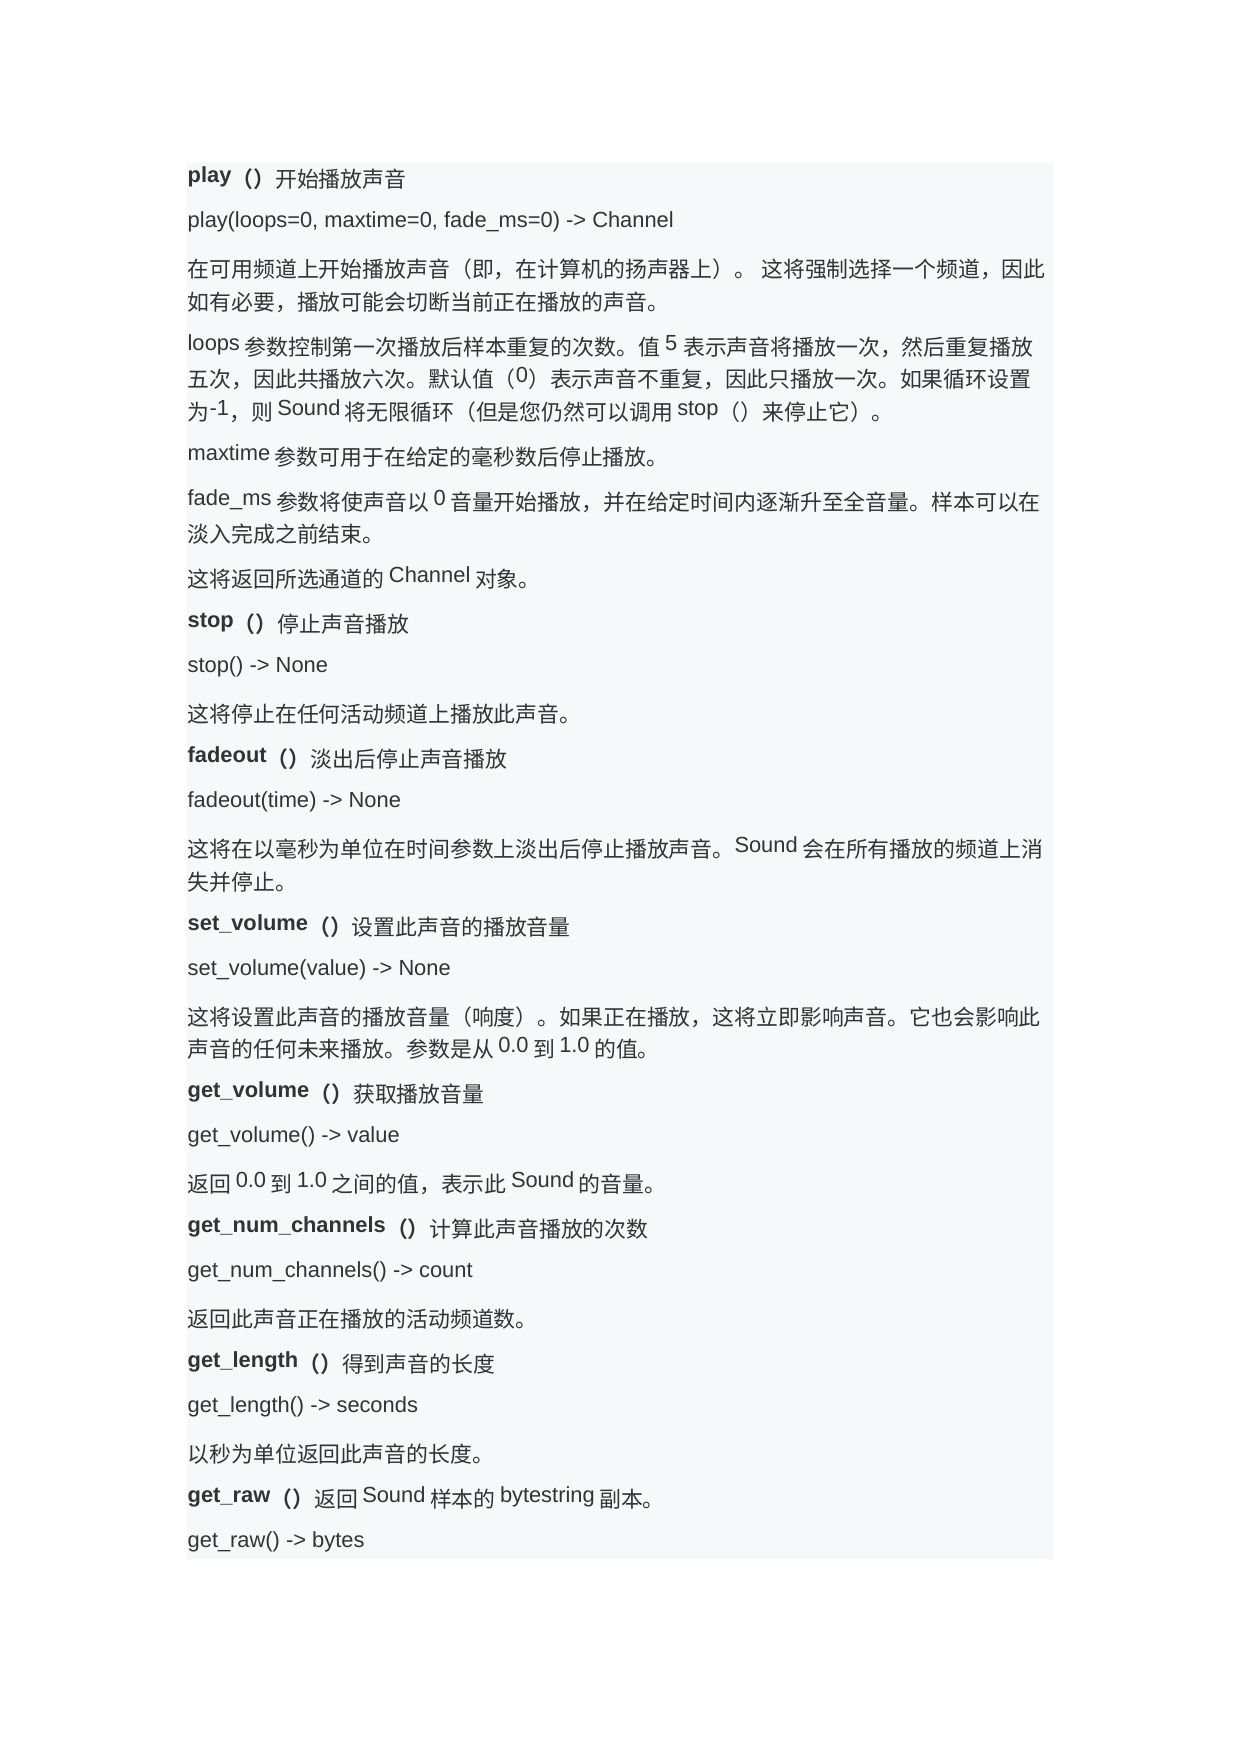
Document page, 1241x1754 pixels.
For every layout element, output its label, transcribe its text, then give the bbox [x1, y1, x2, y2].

text set_volume（）设置此声音的播放音量 [187, 909, 1053, 942]
text set_volume(value) -> None [187, 954, 1053, 987]
text get_length() -> seconds [187, 1392, 1053, 1424]
text 这将设置此声音的播放音量（响度）。如果正在播放，这将立即影响声音。它也会影响此声音的任何未来播放。参数是从0.0到1.0的值。 [187, 999, 1053, 1064]
text fade_ms参数将使声音以0音量开始播放，并在给定时间内逐渐升至全音量。样本可以在淡入完成之前结束。 [187, 484, 1053, 549]
text get_num_channels（）计算此声音播放的次数 [187, 1212, 1053, 1244]
text 返回0.0到1.0之间的值，表示此Sound的音量。 [187, 1167, 1053, 1199]
text maxtime参数可用于在给定的毫秒数后停止播放。 [187, 439, 1053, 472]
text play（）开始播放声音 [187, 162, 1053, 194]
text get_volume() -> value [187, 1122, 1053, 1154]
text get_volume（）获取播放音量 [187, 1077, 1053, 1109]
text get_length（）得到声音的长度 [187, 1347, 1053, 1379]
text 这将返回所选通道的Channel对象。 [187, 562, 1053, 594]
text 以秒为单位返回此声音的长度。 [187, 1437, 1053, 1469]
text 这将停止在任何活动频道上播放此声音。 [187, 697, 1053, 729]
text get_num_channels() -> count [187, 1257, 1053, 1289]
text 在可用频道上开始播放声音（即，在计算机的扬声器上）。 这将强制选择一个频道，因此如有必要，播放可能会切断当前正在播放的声音。 [187, 252, 1053, 317]
text stop() -> None [187, 652, 1053, 684]
text loops参数控制第一次播放后样本重复的次数。值 5 表示声音将播放一次，然后重复播放五次，因此共播放六次。默认值（0）表示声音不重复，因此只播放一次。如果循环设置为-1，则Sound将无限循环（但是您仍然可以调用stop（）来停止它）。 [187, 329, 1053, 427]
text stop（）停止声音播放 [187, 607, 1053, 639]
text get_raw() -> bytes [187, 1527, 1053, 1559]
text get_raw（）返回Sound样本的bytestring副本。 [187, 1482, 1053, 1514]
text 这将在以毫秒为单位在时间参数上淡出后停止播放声音。Sound会在所有播放的频道上消失并停止。 [187, 832, 1053, 897]
text fadeout(time) -> None [187, 787, 1053, 819]
text fadeout（）淡出后停止声音播放 [187, 742, 1053, 774]
text 返回此声音正在播放的活动频道数。 [187, 1302, 1053, 1334]
text play(loops=0, maxtime=0, fade_ms=0) -> Channel [187, 207, 1053, 239]
